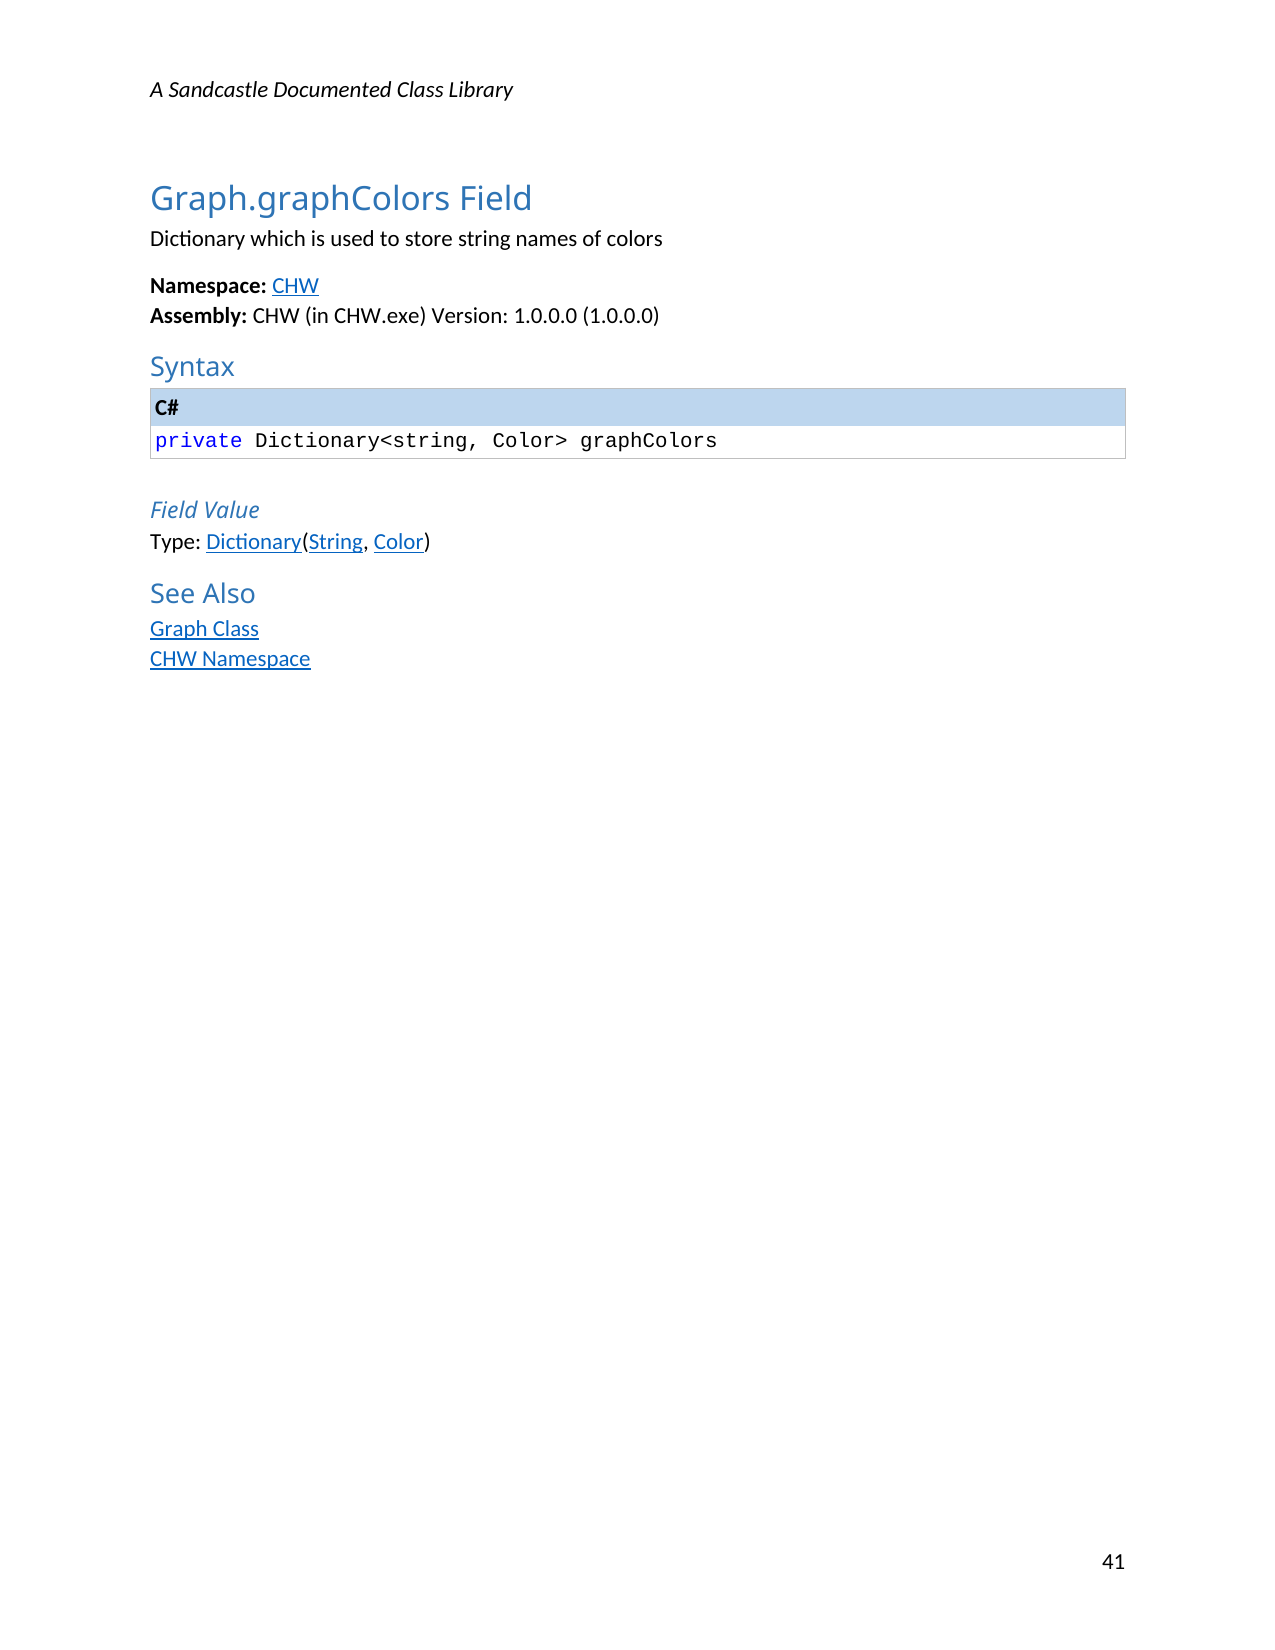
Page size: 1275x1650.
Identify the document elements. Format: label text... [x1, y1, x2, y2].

subtitle Field Value [150, 494, 1125, 525]
table_cell private Dictionary<string, Color> graphColors [151, 426, 1125, 458]
table_header C# [151, 389, 1125, 426]
subtitle See Also [150, 574, 1125, 611]
text Graph Class [150, 614, 1125, 642]
text CHW Namespace [150, 644, 1125, 672]
subtitle Graph.graphColors Field [150, 175, 1125, 220]
text Dictionary which is used to store string names of colors [150, 224, 1125, 252]
text Namespace: CHWAssembly: CHW (in CHW.exe) Version: 1.0.0.0 (1.0.0.0) [150, 271, 1125, 329]
subtitle Syntax [150, 348, 1125, 385]
text Type: Dictionary(String, Color) [150, 527, 1125, 556]
